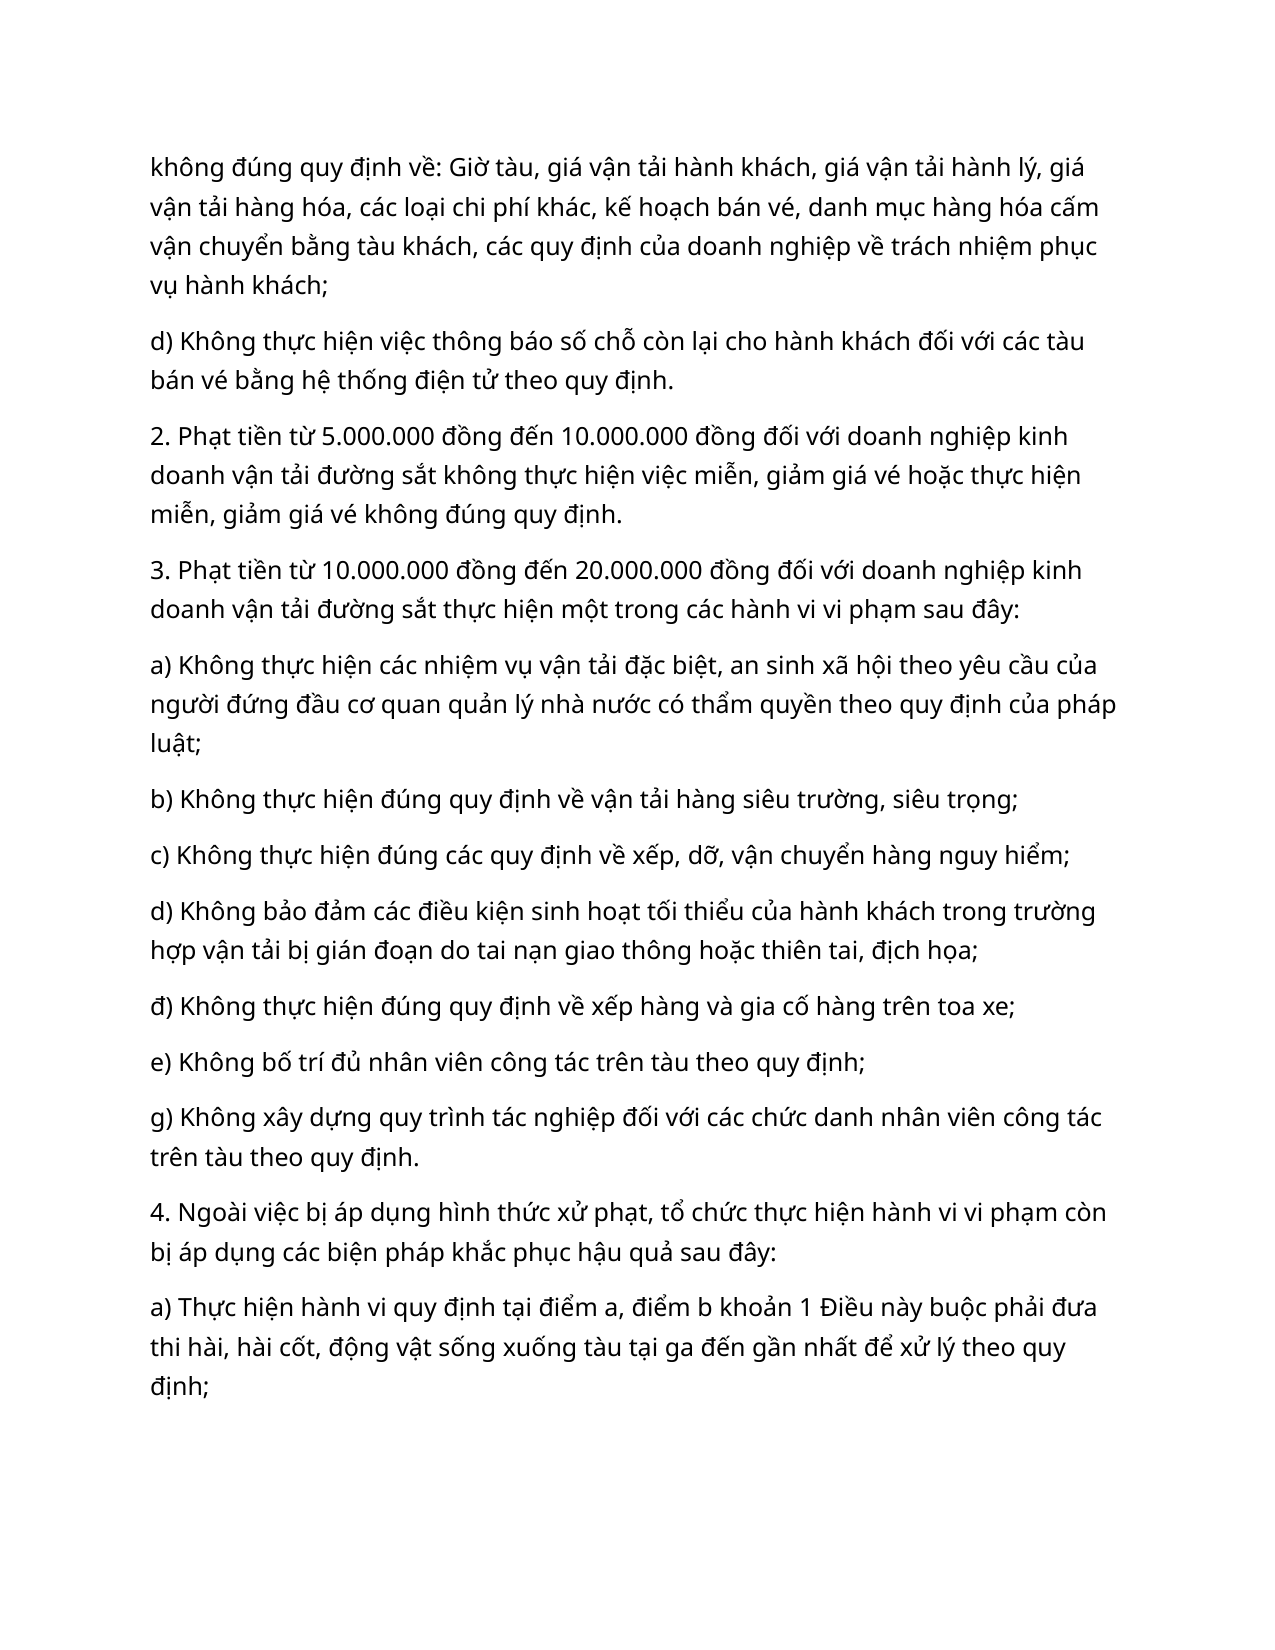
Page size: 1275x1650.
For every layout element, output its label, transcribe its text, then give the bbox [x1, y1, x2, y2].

text b) Không thực hiện đúng quy định về vận tải hàng siêu trường, siêu trọng; [150, 782, 1125, 816]
text c) Không thực hiện đúng các quy định về xếp, dỡ, vận chuyển hàng nguy hiểm; [150, 837, 1125, 872]
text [150, 150, 1125, 302]
text d) Không thực hiện việc thông báo số chỗ còn lại cho hành khách đối với các tàu bán vé bằng hệ thống điện tử theo quy định. [150, 323, 1125, 397]
text a) Không thực hiện các nhiệm vụ vận tải đặc biệt, an sinh xã hội theo yêu cầu của người đứng đầu cơ quan quản lý nhà nước có thẩm quyền theo quy định của pháp luật; [150, 647, 1125, 760]
text 3. Phạt tiền từ 10.000.000 đồng đến 20.000.000 đồng đối với doanh nghiệp kinh doanh vận tải đường sắt thực hiện một trong các hành vi vi phạm sau đây: [150, 552, 1125, 626]
text đ) Không thực hiện đúng quy định về xếp hàng và gia cố hàng trên toa xe; [150, 988, 1125, 1022]
text e) Không bố trí đủ nhân viên công tác trên tàu theo quy định; [150, 1044, 1125, 1078]
text a) Thực hiện hành vi quy định tại điểm a, điểm b khoản 1 Điều này buộc phải đưa thi hài, hài cốt, động vật sống xuống tàu tại ga đến gần nhất để xử lý theo quy định; [150, 1290, 1125, 1402]
text 4. Ngoài việc bị áp dụng hình thức xử phạt, tổ chức thực hiện hành vi vi phạm còn bị áp dụng các biện pháp khắc phục hậu quả sau đây: [150, 1195, 1125, 1268]
text d) Không bảo đảm các điều kiện sinh hoạt tối thiểu của hành khách trong trường hợp vận tải bị gián đoạn do tai nạn giao thông hoặc thiên tai, địch họa; [150, 893, 1125, 967]
text g) Không xây dựng quy trình tác nghiệp đối với các chức danh nhân viên công tác trên tàu theo quy định. [150, 1100, 1125, 1173]
text 2. Phạt tiền từ 5.000.000 đồng đến 10.000.000 đồng đối với doanh nghiệp kinh doanh vận tải đường sắt không thực hiện việc miễn, giảm giá vé hoặc thực hiện miễn, giảm giá vé không đúng quy định. [150, 418, 1125, 531]
